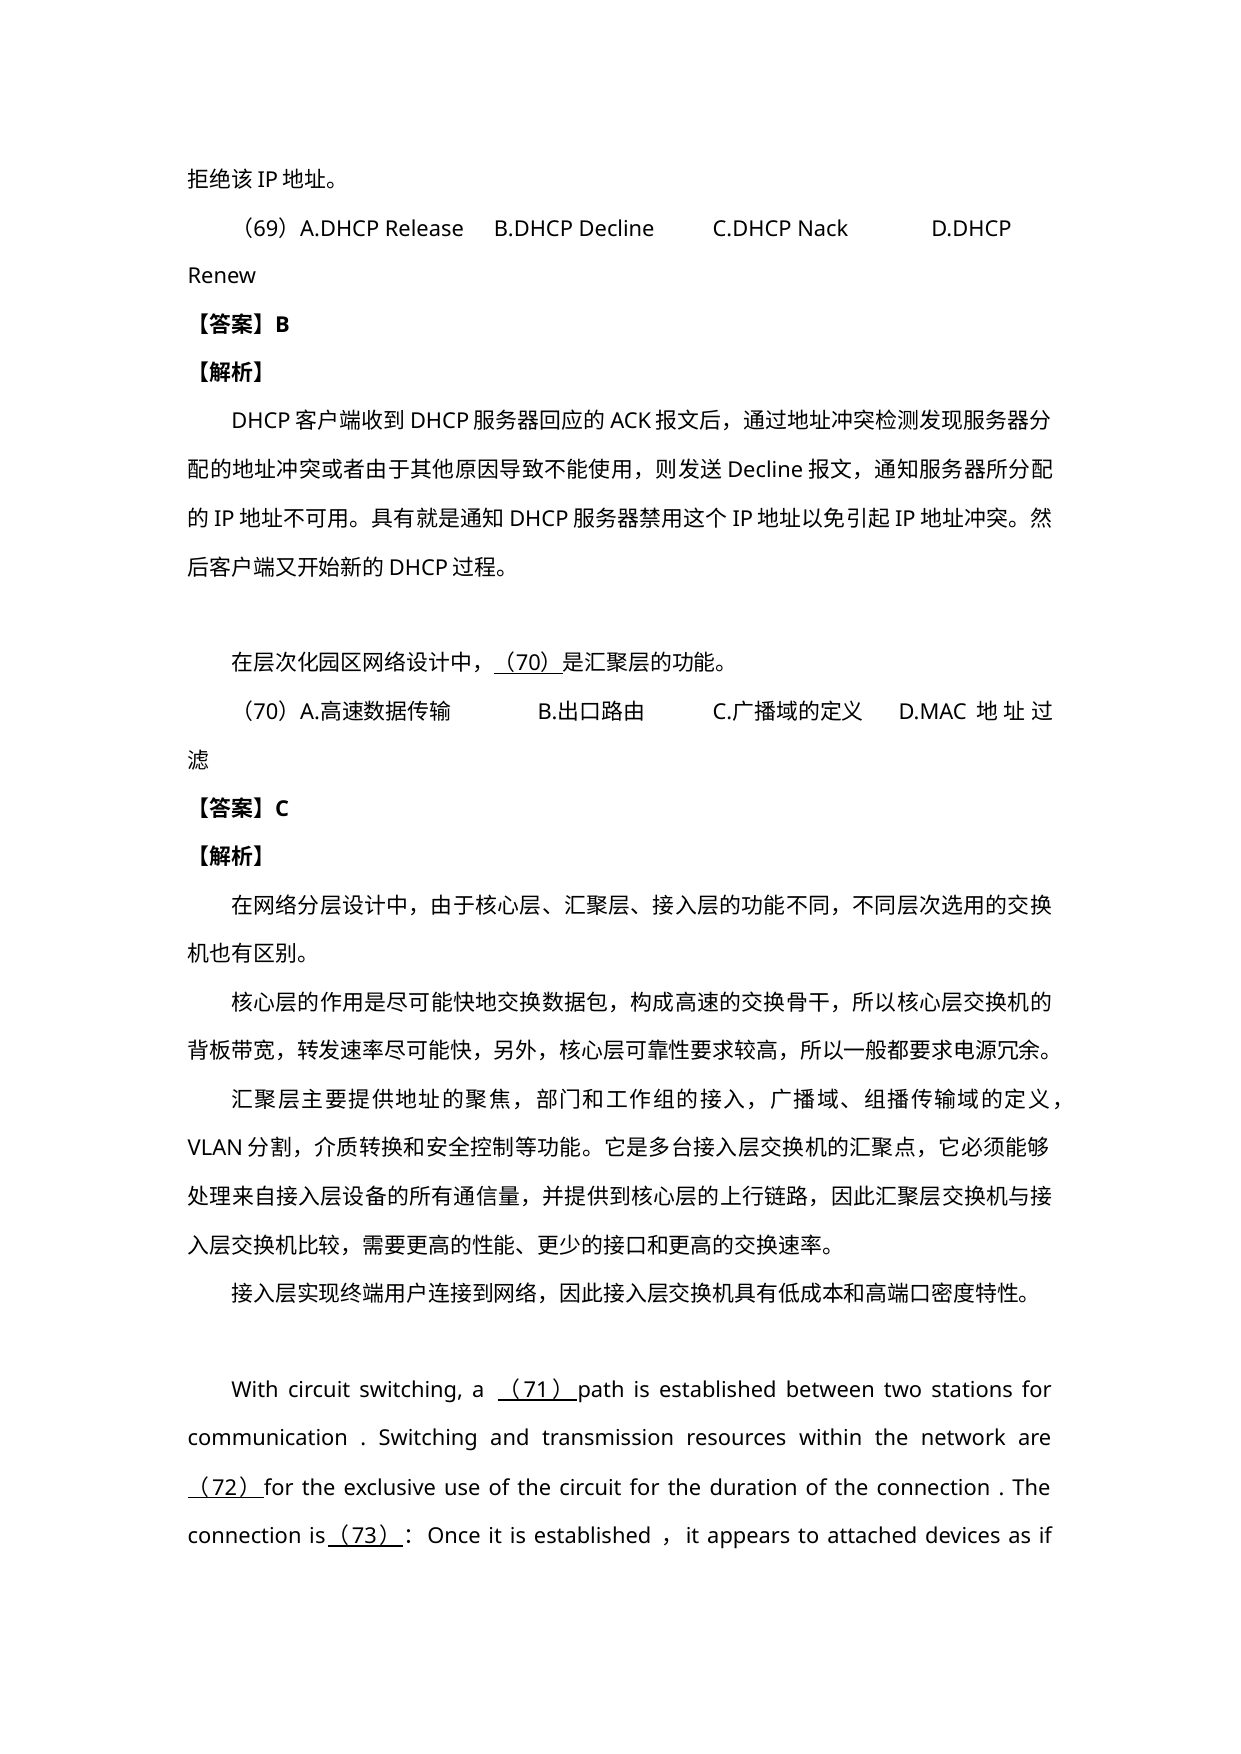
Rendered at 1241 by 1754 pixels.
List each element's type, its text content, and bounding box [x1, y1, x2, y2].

text （70）A.高速数据传输 B.出口路由 C.广播域的定义 D.MAC地址过滤 [187, 693, 1053, 775]
text 在层次化园区网络设计中，（70）是汇聚层的功能。 [187, 645, 1053, 678]
text 【答案】B [187, 306, 1053, 339]
text 在网络分层设计中，由于核心层、汇聚层、接入层的功能不同，不同层次选用的交换机也有区别。 [187, 887, 1053, 968]
text 核心层的作用是尽可能快地交换数据包，构成高速的交换骨干，所以核心层交换机的背板带宽，转发速率尽可能快，另外，核心层可靠性要求较高，所以一般都要求电源冗余。 [187, 984, 1053, 1066]
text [187, 1372, 1053, 1550]
text 接入层实现终端用户连接到网络，因此接入层交换机具有低成本和高端口密度特性。 [187, 1276, 1053, 1308]
text 【解析】 [187, 355, 1053, 387]
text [187, 162, 1053, 194]
text DHCP客户端收到DHCP服务器回应的ACK报文后，通过地址冲突检测发现服务器分配的地址冲突或者由于其他原因导致不能使用，则发送Decline报文，通知服务器所分配的IP地址不可用。具有就是通知DHCP服务器禁用这个IP地址以免引起IP地址冲突。然后客户端又开始新的DHCP过程。 [187, 403, 1053, 582]
text 【解析】 [187, 839, 1053, 871]
text 汇聚层主要提供地址的聚焦，部门和工作组的接入，广播域、组播传输域的定义，VLAN分割，介质转换和安全控制等功能。它是多台接入层交换机的汇聚点，它必须能够处理来自接入层设备的所有通信量，并提供到核心层的上行链路，因此汇聚层交换机与接入层交换机比较，需要更高的性能、更少的接口和更高的交换速率。 [187, 1081, 1053, 1260]
text （69）A.DHCP Release B.DHCP Decline C.DHCP Nack D.DHCP Renew [187, 210, 1053, 292]
text 【答案】C [187, 791, 1053, 823]
